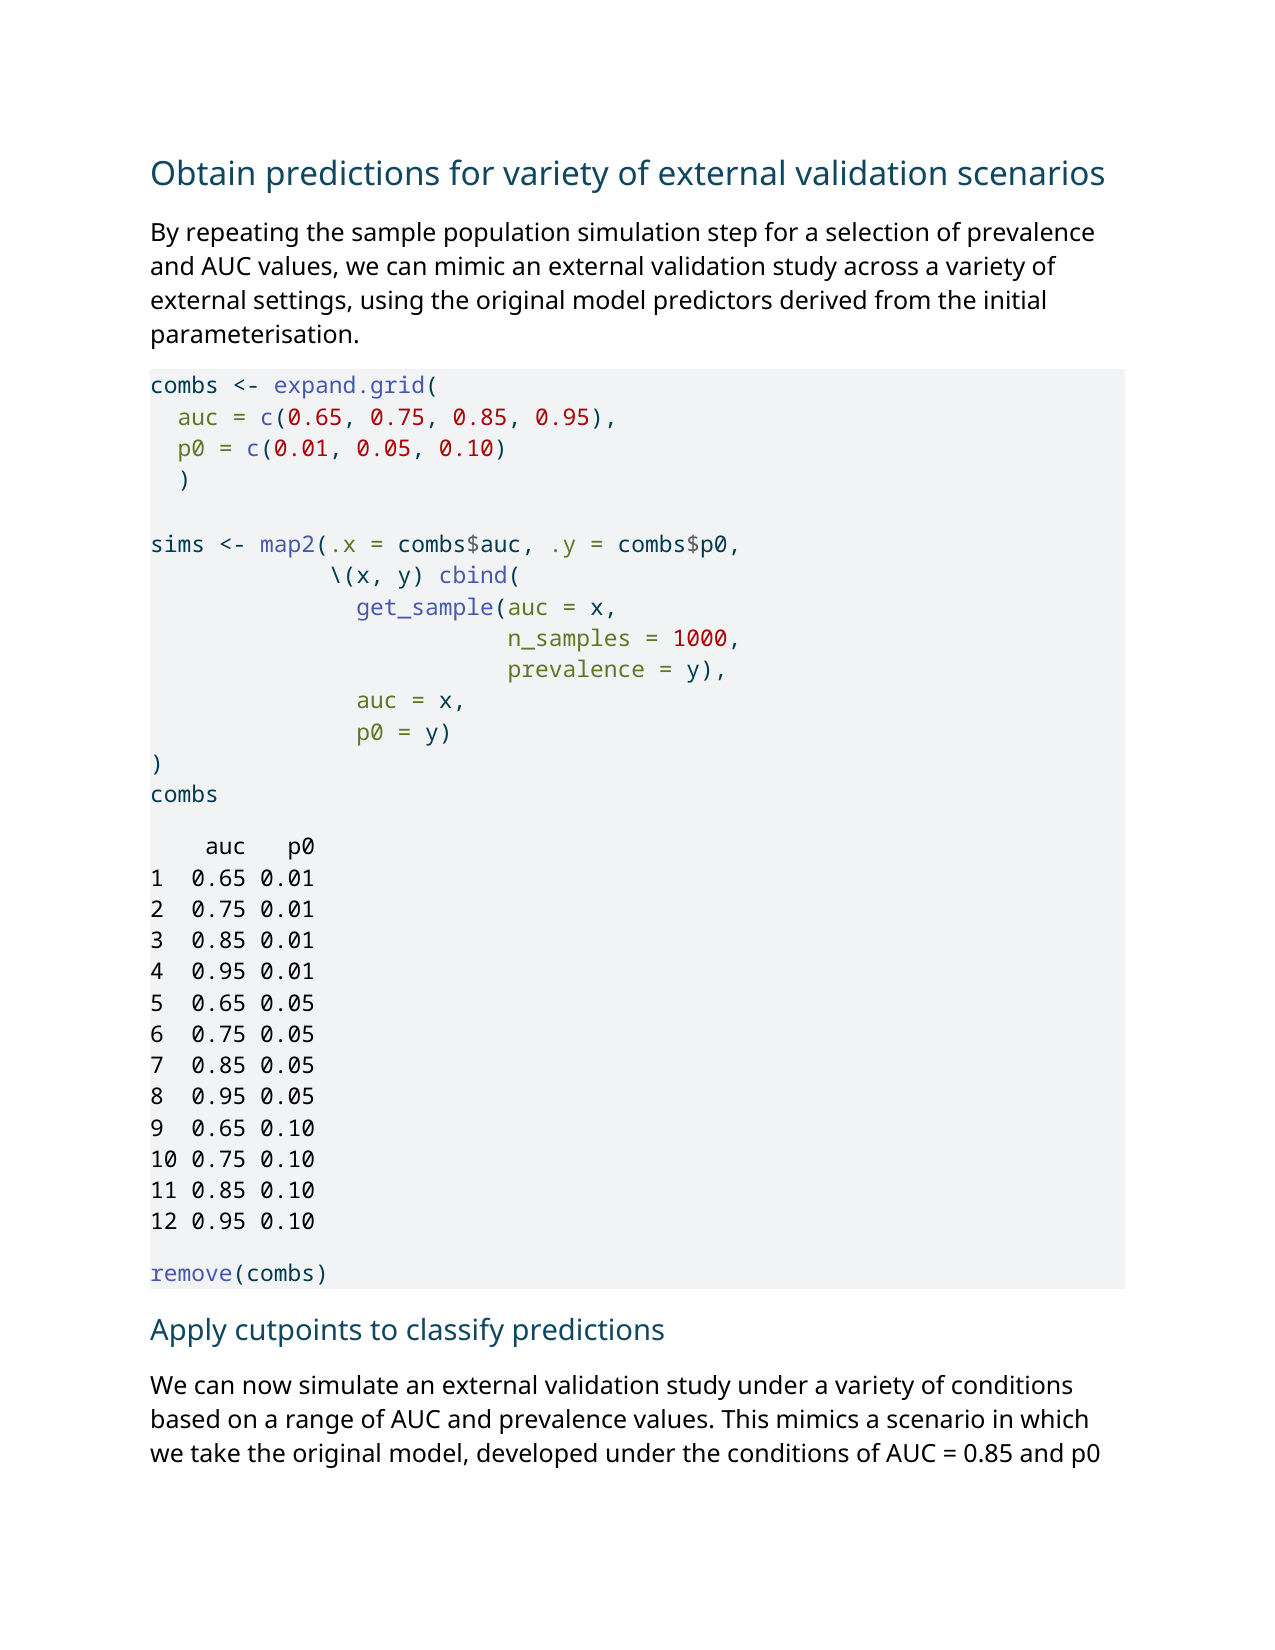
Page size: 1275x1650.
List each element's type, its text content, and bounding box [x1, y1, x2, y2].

text remove(combs) [150, 1257, 1125, 1289]
subtitle Apply cutpoints to classify predictions [150, 1309, 1125, 1349]
text By repeating the sample population simulation step for a selection of prevalence and AUC values, we can mimic an external validation study across a variety of external settings, using the original model predictors derived from the initial parameterisation. [150, 214, 1125, 350]
text combs <- expand.grid( auc = c(0.65, 0.75, 0.85, 0.95), p0 = c(0.01, 0.05, 0.10) ) sims <- map2(.x = combs$auc, .y = combs$p0, \(x, y) cbind( get_sample(auc = x, n_samples = 1000, prevalence = y), auc = x, p0 = y) ) combs [150, 369, 1125, 809]
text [150, 1368, 1125, 1470]
text auc p0 1 0.65 0.01 2 0.75 0.01 3 0.85 0.01 4 0.95 0.01 5 0.65 0.05 6 0.75 0.05 7 0.85 0.05 8 0.95 0.05 9 0.65 0.10 10 0.75 0.10 11 0.85 0.10 12 0.95 0.10 [150, 830, 1125, 1237]
subtitle Obtain predictions for variety of external validation scenarios [150, 150, 1125, 195]
